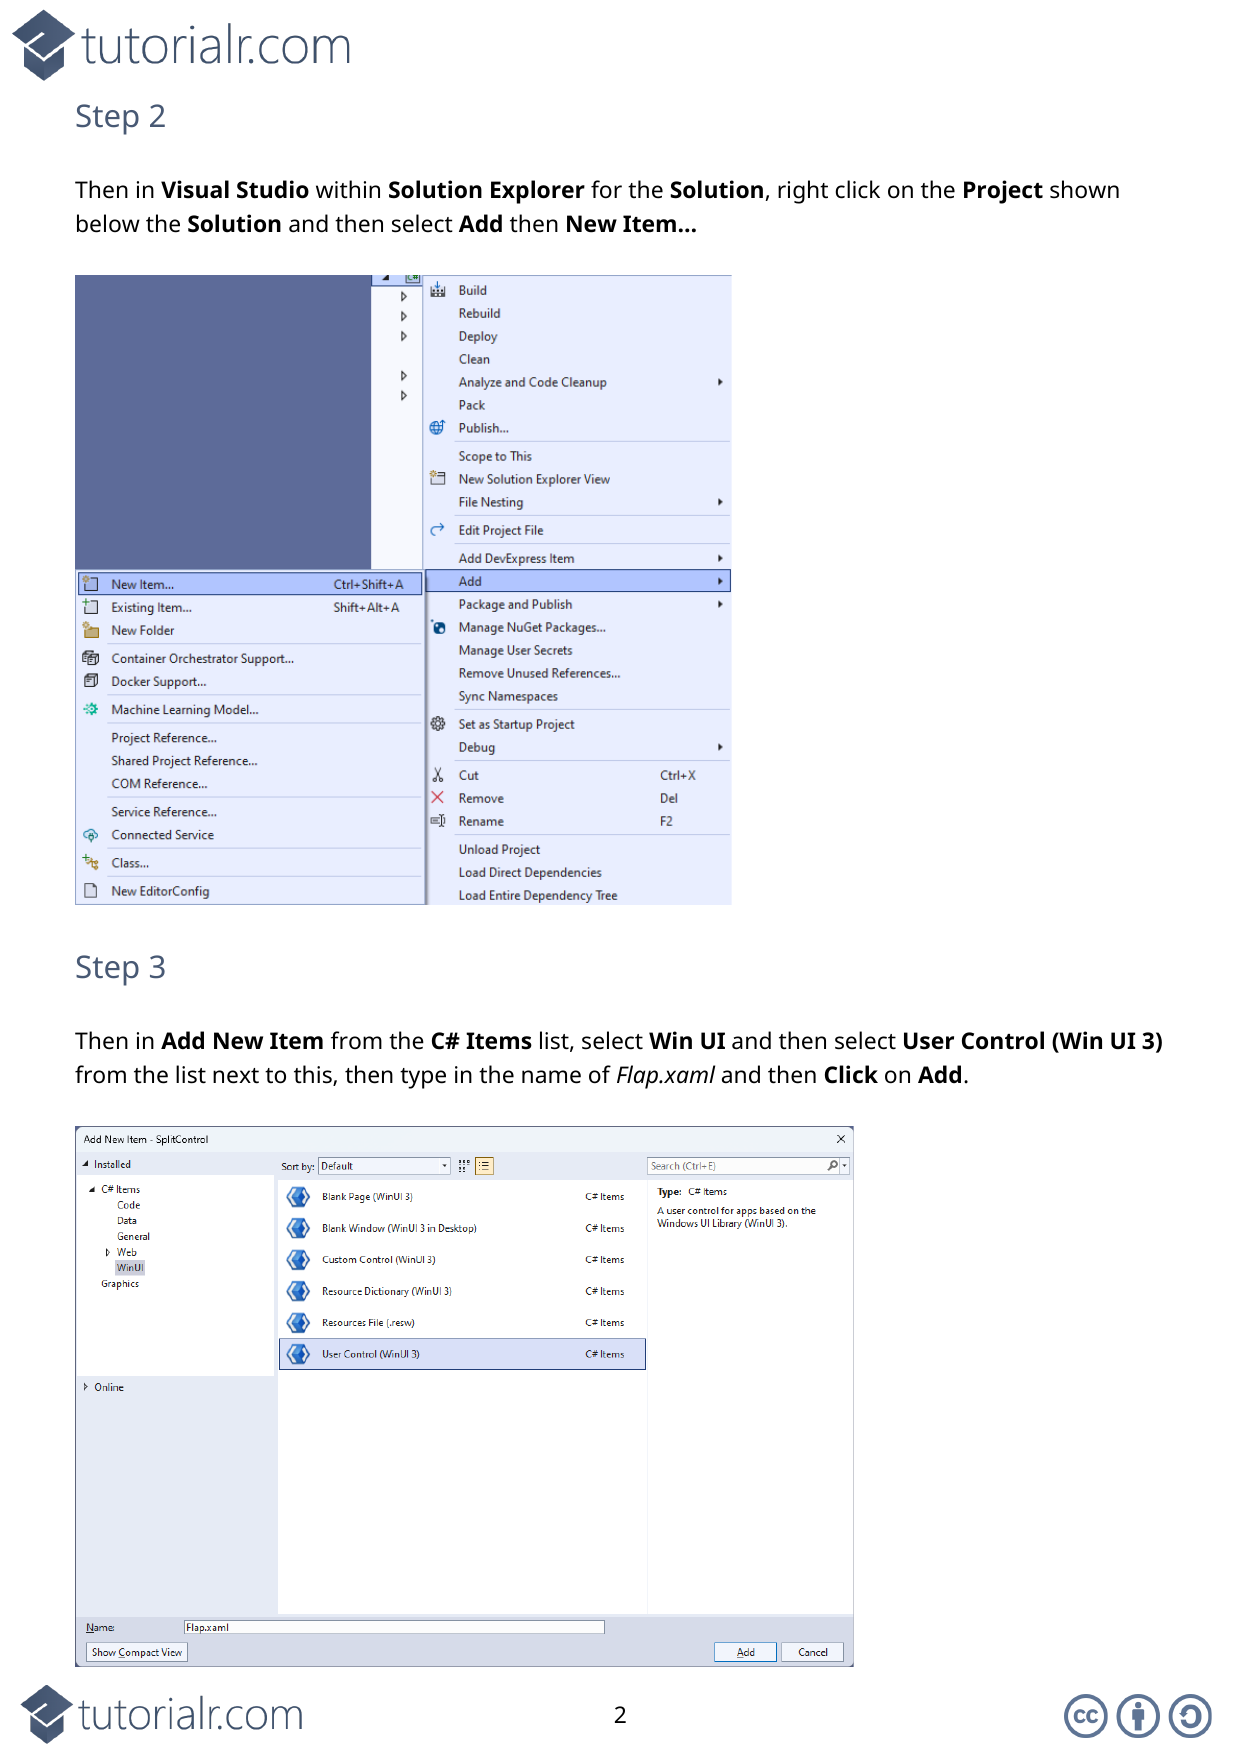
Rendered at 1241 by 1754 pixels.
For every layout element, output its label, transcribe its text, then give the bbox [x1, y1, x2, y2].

subtitle Step 2 [75, 94, 1165, 137]
text Then in Add New Item from the C# Items list, select Win UI and then select User Control (Win UI 3) from the list next to this, then type in the name of Flap.xaml and then Click on Add. [75, 1025, 1165, 1090]
subtitle Step 3 [75, 945, 1165, 988]
picture [17, 1685, 313, 1744]
picture [75, 275, 732, 905]
picture [8, 9, 363, 81]
text Then in Visual Studio within Solution Explorer for the Solution, right click on the Project shown below the Solution and then select Add then New Item… [75, 174, 1165, 239]
picture [75, 1126, 854, 1667]
picture [1064, 1694, 1212, 1738]
